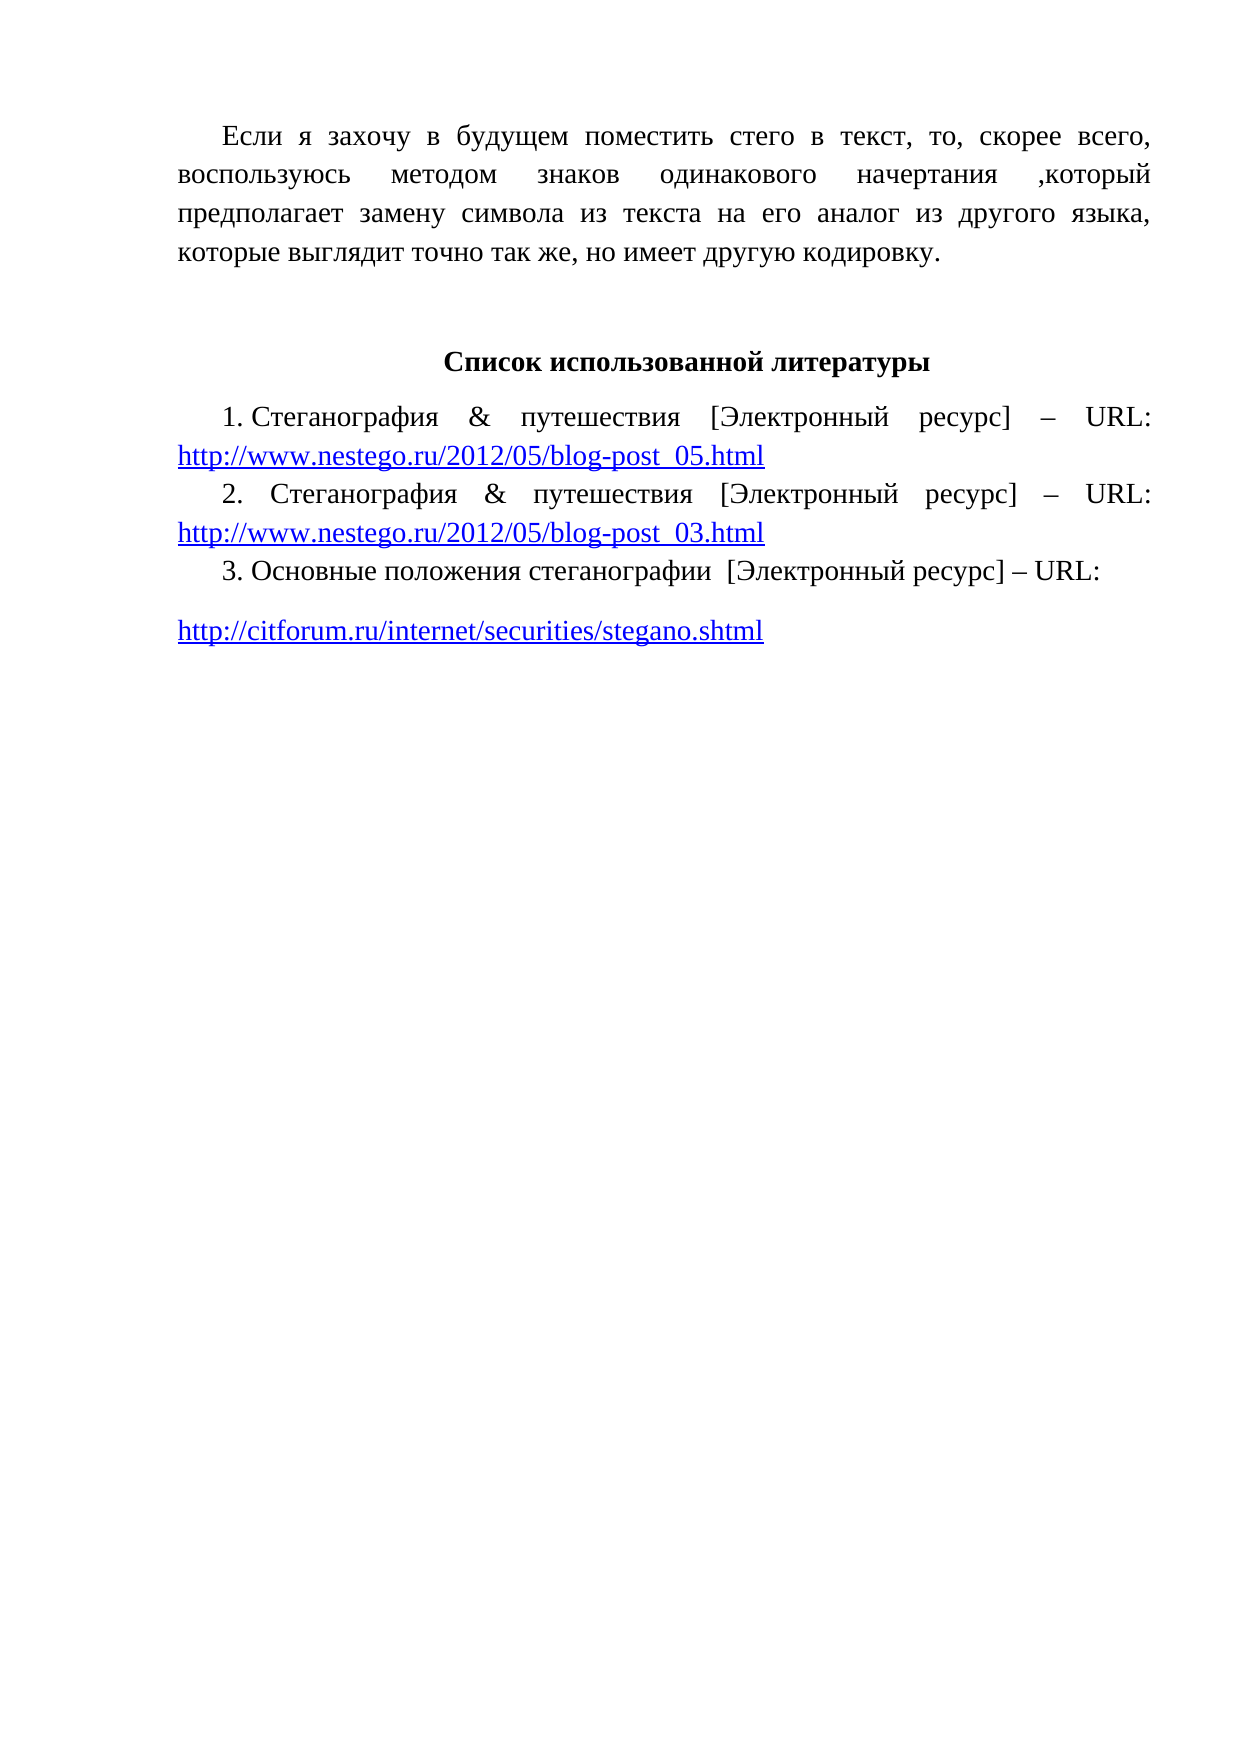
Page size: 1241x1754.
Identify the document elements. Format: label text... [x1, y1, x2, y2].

text http://citforum.ru/internet/securities/stegano.shtml [177, 613, 1152, 646]
list 1. Стеганография & путешествия [Электронный ресурс] – URL: http://www.nestego.ru/2012/05/blog-post_05.html [177, 399, 1152, 471]
list 2. Стеганография & путешествия [Электронный ресурс] – URL: http://www.nestego.ru/2012/05/blog-post_03.html [177, 476, 1152, 548]
list 3. Основные положения стеганографии [Электронный ресурс] – URL: [177, 553, 1152, 587]
text Если я захочу в будущем поместить стего в текст, то, скорее всего, воспользуюсь методом знаков одинакового начертания ,который предполагает замену символа из текста на его аналог из другого языка, которые выглядит точно так же, но имеет другую кодировку. [177, 118, 1152, 267]
text Список использованной литературы [177, 344, 1152, 378]
